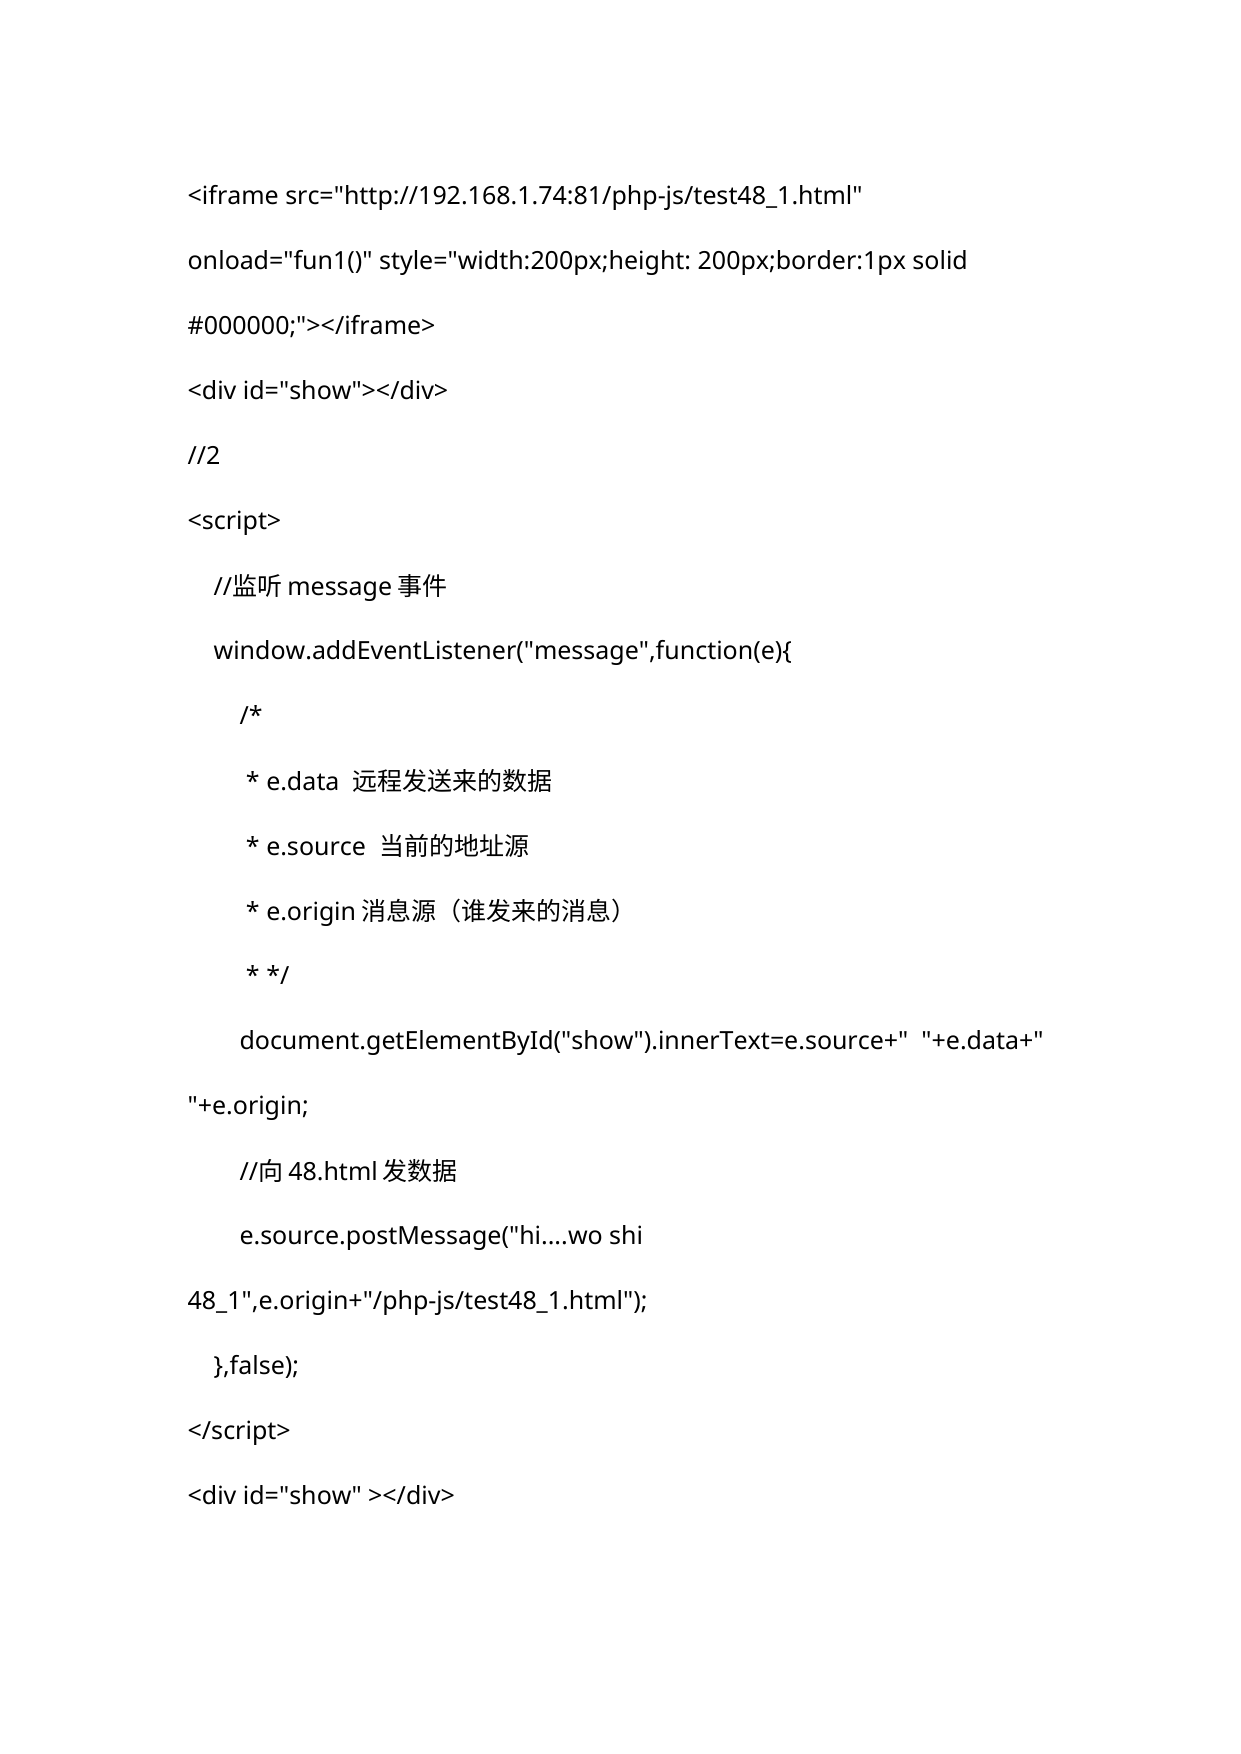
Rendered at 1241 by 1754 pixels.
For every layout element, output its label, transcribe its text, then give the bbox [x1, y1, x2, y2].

list <iframe src="http://192.168.1.74:81/php-js/test48_1.html" onload="fun1()" style="width:200px;height: 200px;border:1px solid #000000;"></iframe> <div id="show"></div> [187, 162, 1053, 422]
list <div id="show" ></div> [187, 1462, 1053, 1527]
list //2 [187, 422, 1053, 487]
list <script> //监听message事件 window.addEventListener("message",function(e){ /* * e.data 远程发送来的数据 * e.source 当前的地址源 * e.origin消息源（谁发来的消息） * */ document.getElementById("show").innerText=e.source+" "+e.data+" "+e.origin; //向48.html发数据 e.source.postMessage("hi....wo shi 48_1",e.origin+"/php-js/test48_1.html"); },false); </script> [187, 487, 1053, 1462]
